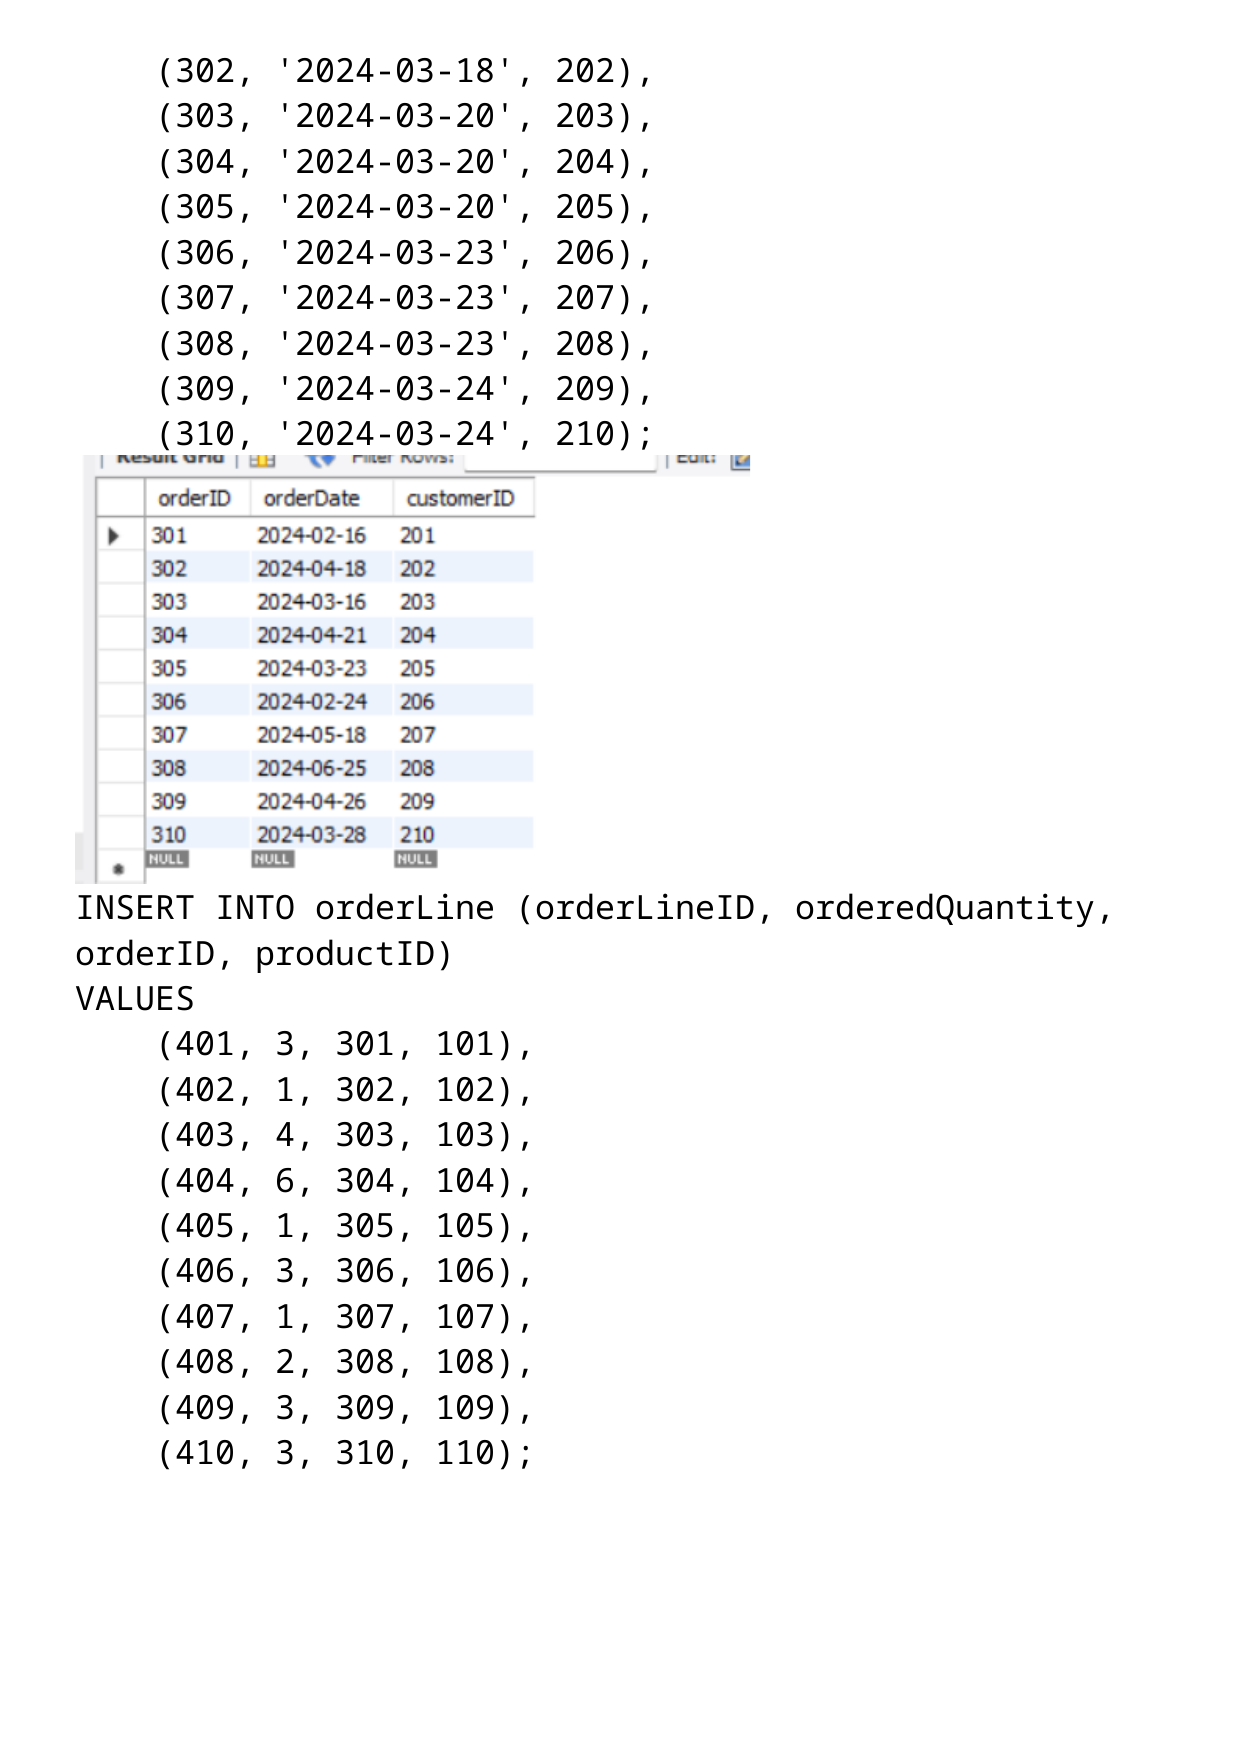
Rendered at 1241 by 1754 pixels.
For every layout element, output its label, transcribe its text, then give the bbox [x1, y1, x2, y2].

text (407, 1, 307, 107), [75, 1293, 1165, 1338]
text (410, 3, 310, 110); [75, 1429, 1165, 1474]
text VALUES [75, 975, 1165, 1020]
text (309, '2024-03-24', 209), [75, 365, 1165, 410]
text (306, '2024-03-23', 206), [75, 228, 1165, 274]
text (409, 3, 309, 109), [75, 1383, 1165, 1429]
text (308, '2024-03-23', 208), [75, 319, 1165, 365]
text INSERT INTO orderLine (orderLineID, orderedQuantity, orderID, productID) [75, 884, 1165, 975]
text (408, 2, 308, 108), [75, 1338, 1165, 1383]
text (406, 3, 306, 106), [75, 1247, 1165, 1293]
text (307, '2024-03-23', 207), [75, 274, 1165, 319]
text (305, '2024-03-20', 205), [75, 183, 1165, 228]
text (310, '2024-03-24', 210); [75, 410, 1165, 456]
text (403, 4, 303, 103), [75, 1111, 1165, 1156]
text (401, 3, 301, 101), [75, 1020, 1165, 1066]
text (402, 1, 302, 102), [75, 1066, 1165, 1111]
text (303, '2024-03-20', 203), [75, 92, 1165, 138]
picture [75, 455, 750, 884]
text (304, '2024-03-20', 204), [75, 138, 1165, 183]
text (405, 1, 305, 105), [75, 1202, 1165, 1247]
text (404, 6, 304, 104), [75, 1156, 1165, 1202]
text (302, '2024-03-18', 202), [75, 47, 1165, 92]
